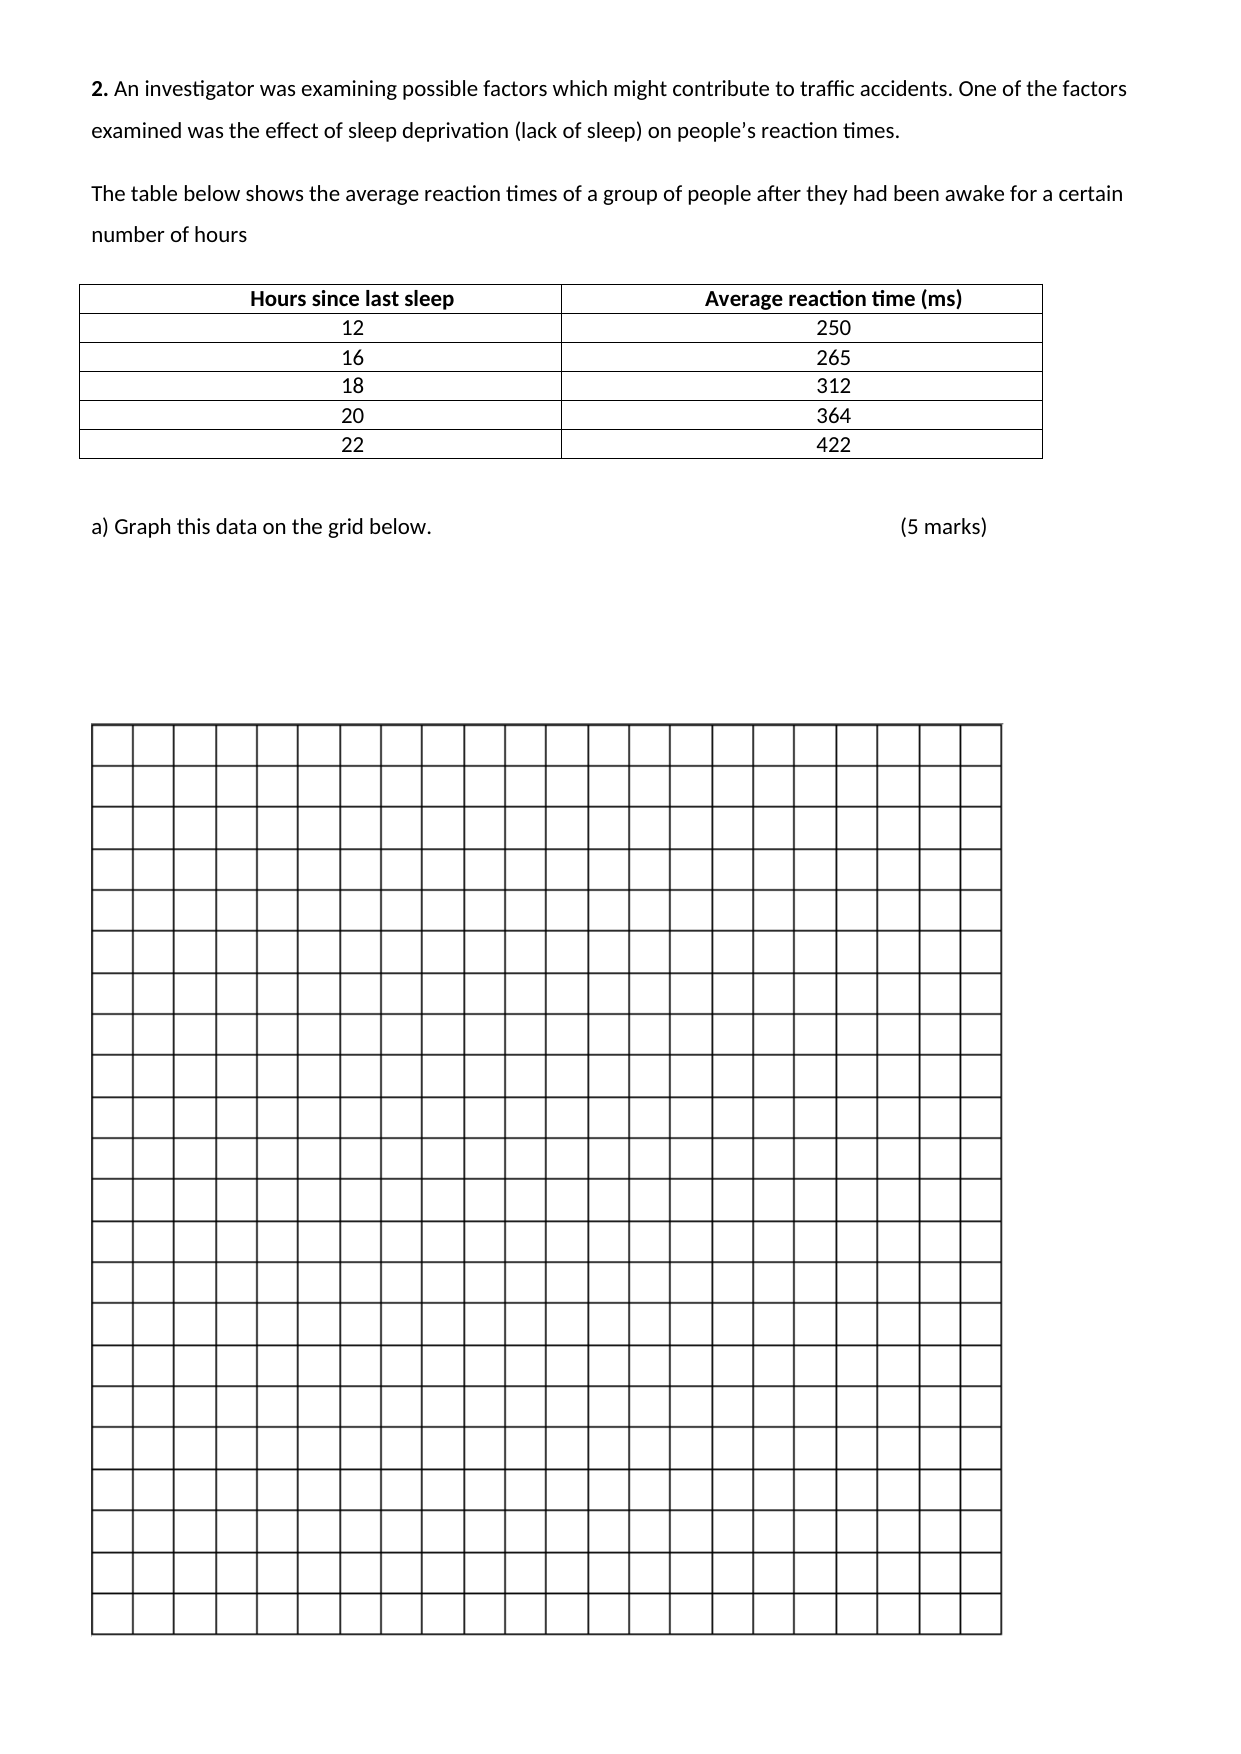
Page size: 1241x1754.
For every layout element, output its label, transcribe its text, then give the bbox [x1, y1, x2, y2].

table_cell 250 [562, 314, 1042, 342]
table_cell 265 [562, 343, 1042, 371]
table_cell 16 [80, 343, 561, 371]
table_cell 12 [80, 314, 561, 342]
table_cell 422 [562, 430, 1042, 458]
text The table below shows the average reaction times of a group of people after they had been awake for a certain number of hours [91, 179, 1154, 249]
text a) Graph this data on the grid below. (5 marks) [91, 512, 1154, 540]
table_cell 18 [80, 372, 561, 400]
picture [91, 723, 1004, 1637]
table_header Average reaction time (ms) [562, 285, 1042, 312]
table_header Hours since last sleep [80, 285, 561, 312]
table_cell 312 [562, 372, 1042, 400]
table_cell 20 [80, 401, 561, 429]
table_cell 22 [80, 430, 561, 458]
table_cell 364 [562, 401, 1042, 429]
text 2. An investigator was examining possible factors which might contribute to traffic accidents. One of the factors examined was the effect of sleep deprivation (lack of sleep) on people’s reaction times. [91, 74, 1154, 144]
